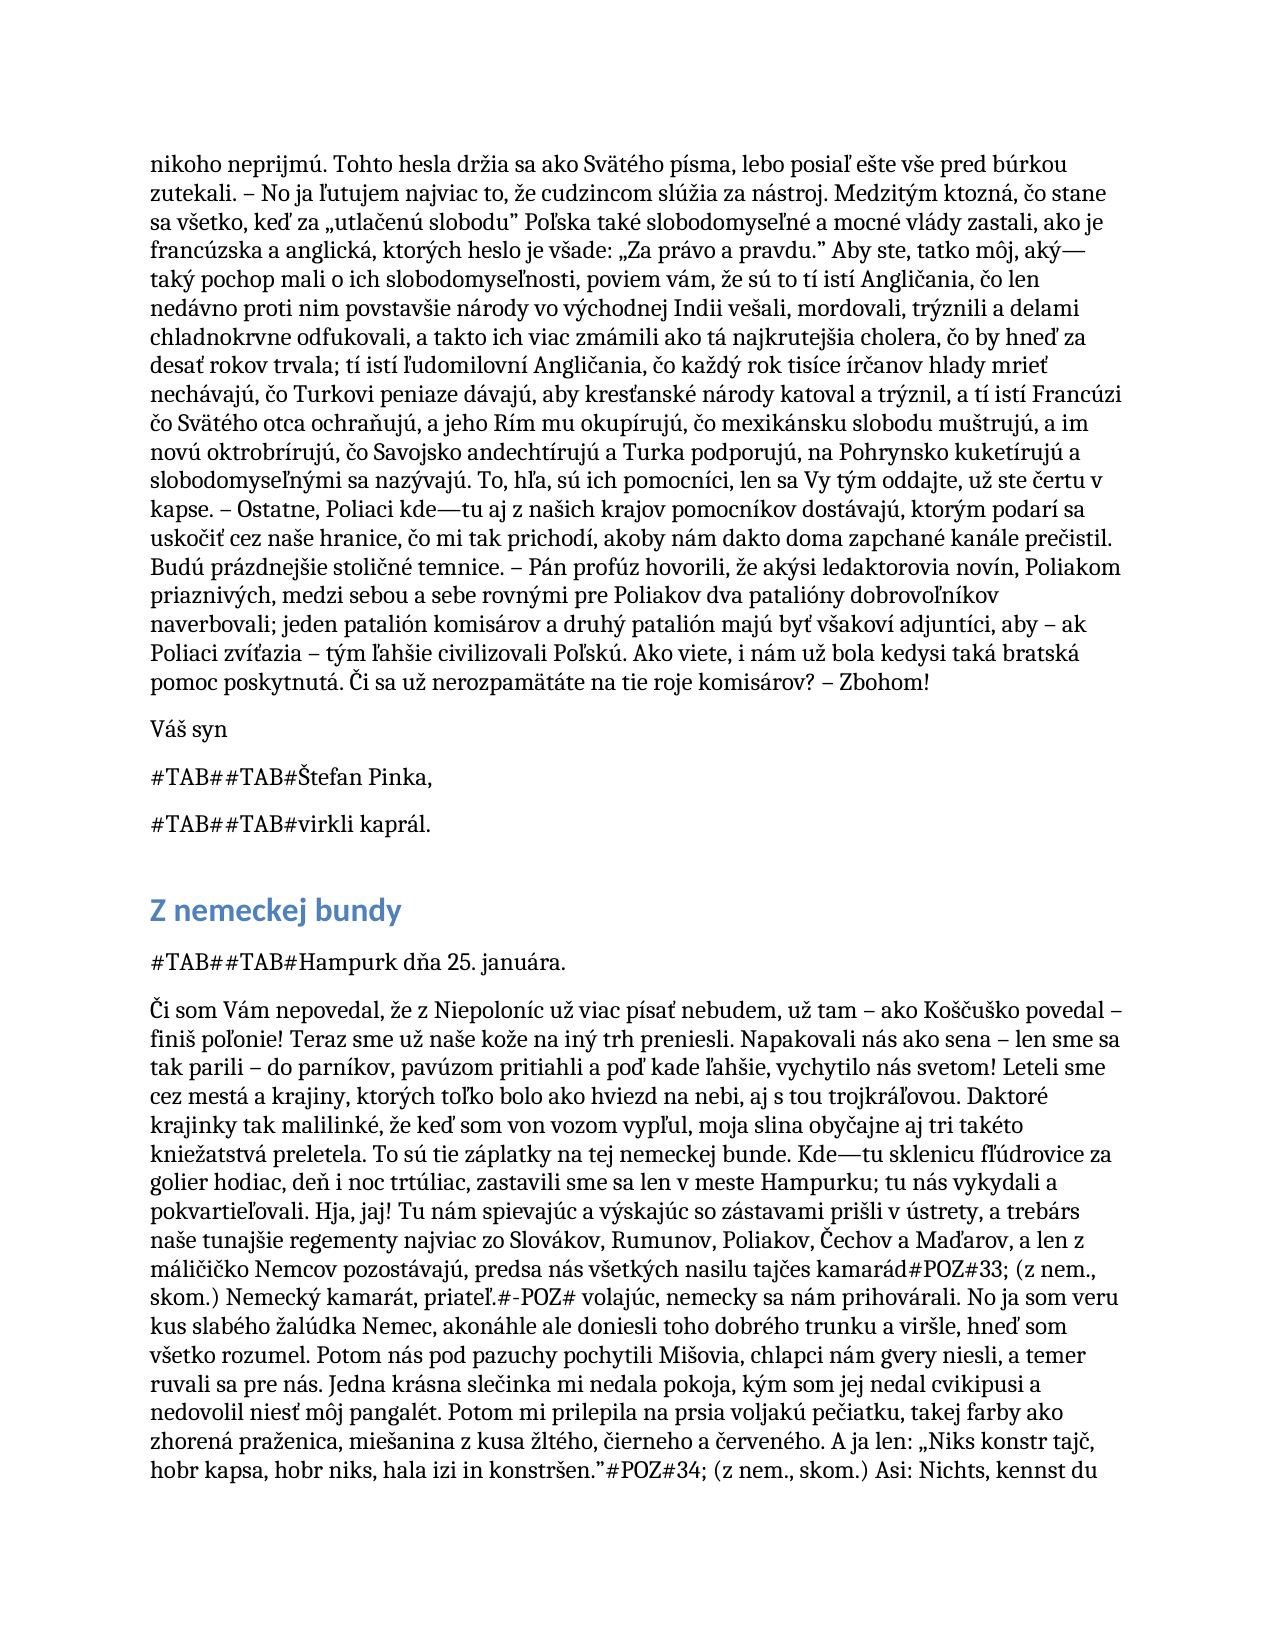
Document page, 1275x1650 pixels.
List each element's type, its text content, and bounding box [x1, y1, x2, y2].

text #TAB##TAB#virkli kaprál. [150, 810, 1125, 839]
text Váš syn [150, 715, 1125, 744]
subtitle Z nemeckej bundy [150, 889, 1125, 929]
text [150, 996, 1125, 1484]
text #TAB##TAB#Štefan Pinka, [150, 762, 1125, 791]
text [150, 150, 1125, 696]
text #TAB##TAB#Hampurk dňa 25. januára. [150, 948, 1125, 977]
